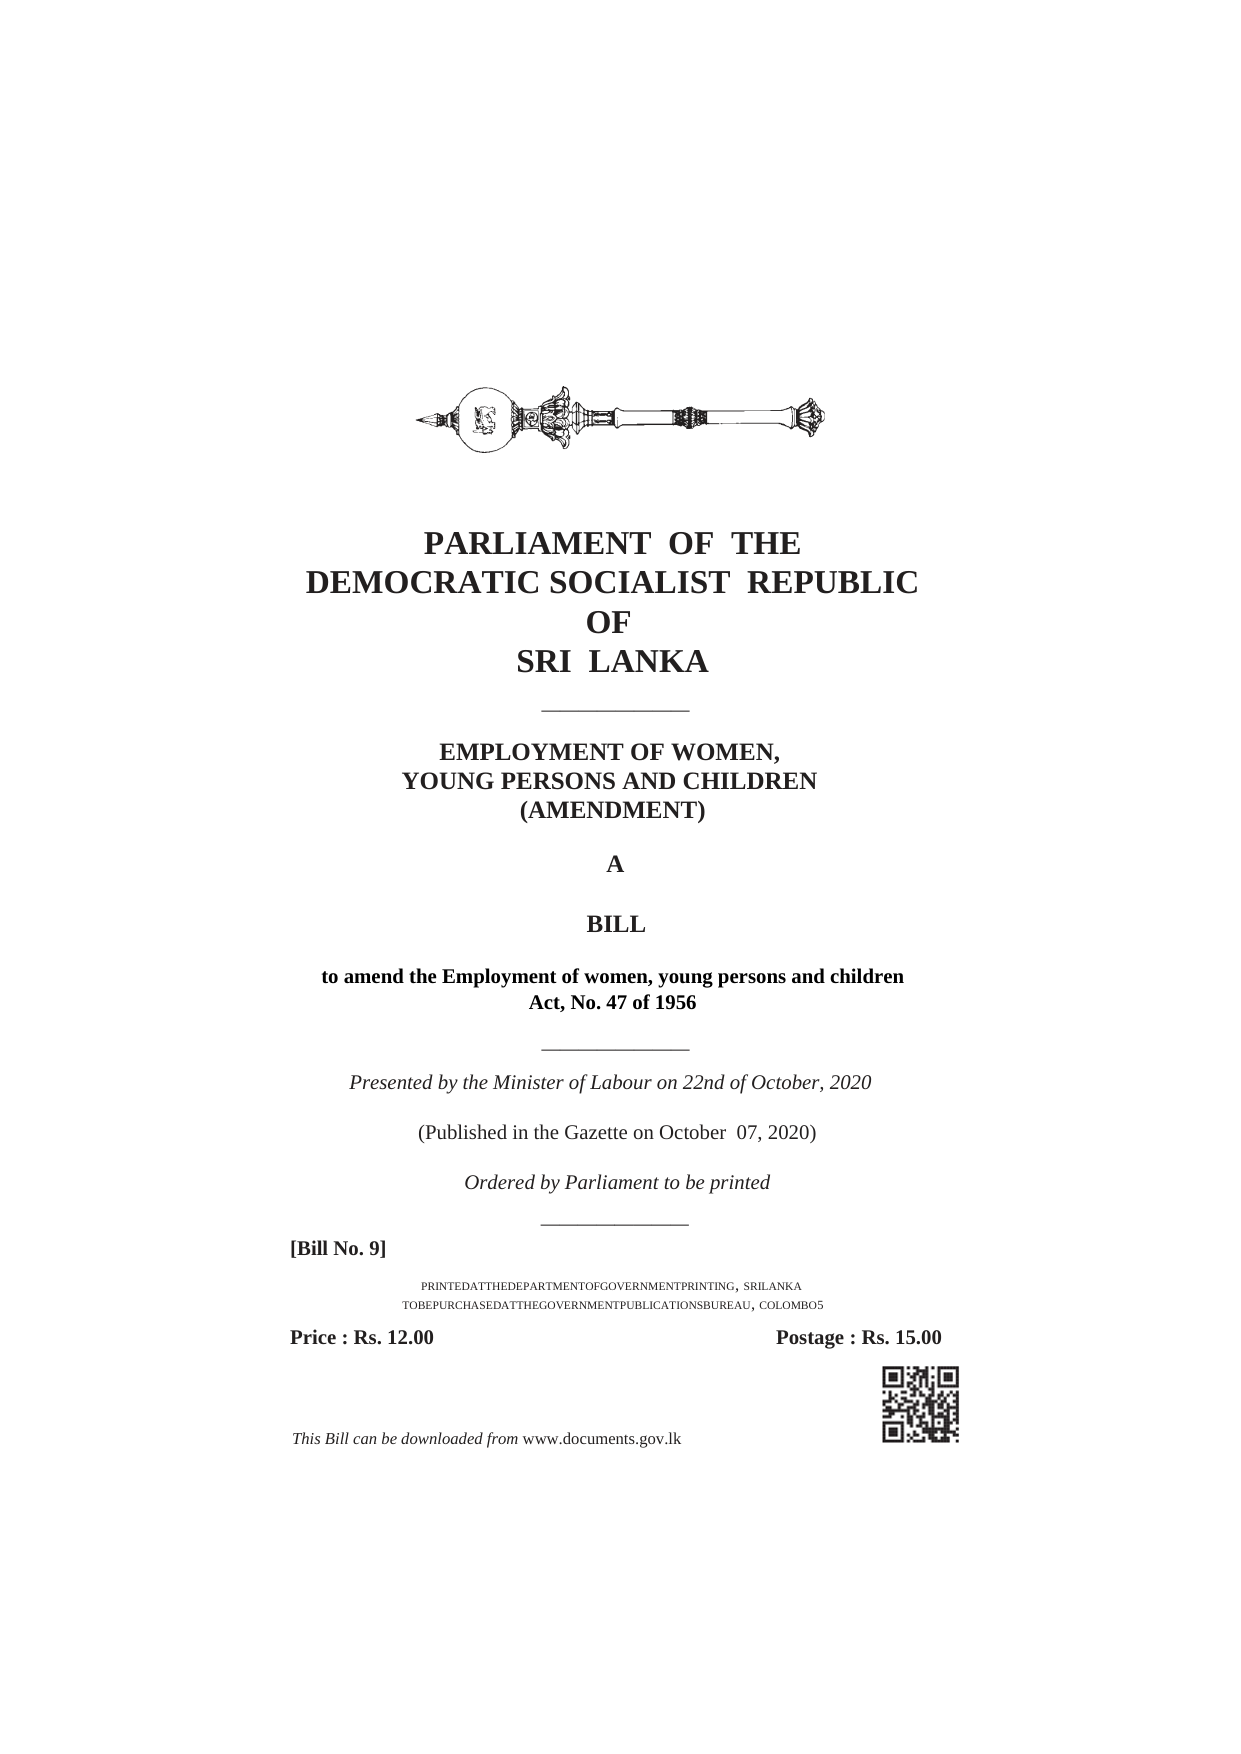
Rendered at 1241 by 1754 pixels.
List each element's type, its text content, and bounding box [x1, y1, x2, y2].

text Ordered by Parliament to be printed [150, 1170, 770, 1194]
text ———————— [150, 698, 689, 722]
text PRINTEDATTHEDEPARTMENTOFGOVERNMENTPRINTING, SRILANKA TOBEPURCHASEDATTHEGOVERNMENTPUBLICATIONSBUREAU, COLOMBO5 [390, 1275, 835, 1313]
text This Bill can be downloaded from www.documents.gov.lk [292, 1365, 1090, 1448]
text EMPLOYMENT OF WOMEN, YOUNG PERSONS AND CHILDREN (AMENDMENT) [390, 737, 835, 824]
text Price : Rs. 12.00 Postage : Rs. 15.00 [290, 1326, 1090, 1349]
text Presented by the Minister of Labour on 22nd of October, 2020 [349, 1070, 1090, 1094]
text ———————— [Bill No. 9] [290, 1211, 700, 1260]
text (Published in the Gazette on October 07, 2020) [150, 1120, 816, 1144]
picture [881, 1365, 961, 1444]
text ———————— [150, 1037, 689, 1061]
text PARLIAMENT OF THE DEMOCRATIC SOCIALIST REPUBLIC OF SRI LANKA [300, 523, 925, 680]
text BILL [150, 910, 646, 939]
text to amend the Employment of women, young persons and children Act, No. 47 of 1956 [315, 964, 910, 1014]
picture [415, 386, 825, 453]
text A [150, 850, 624, 878]
